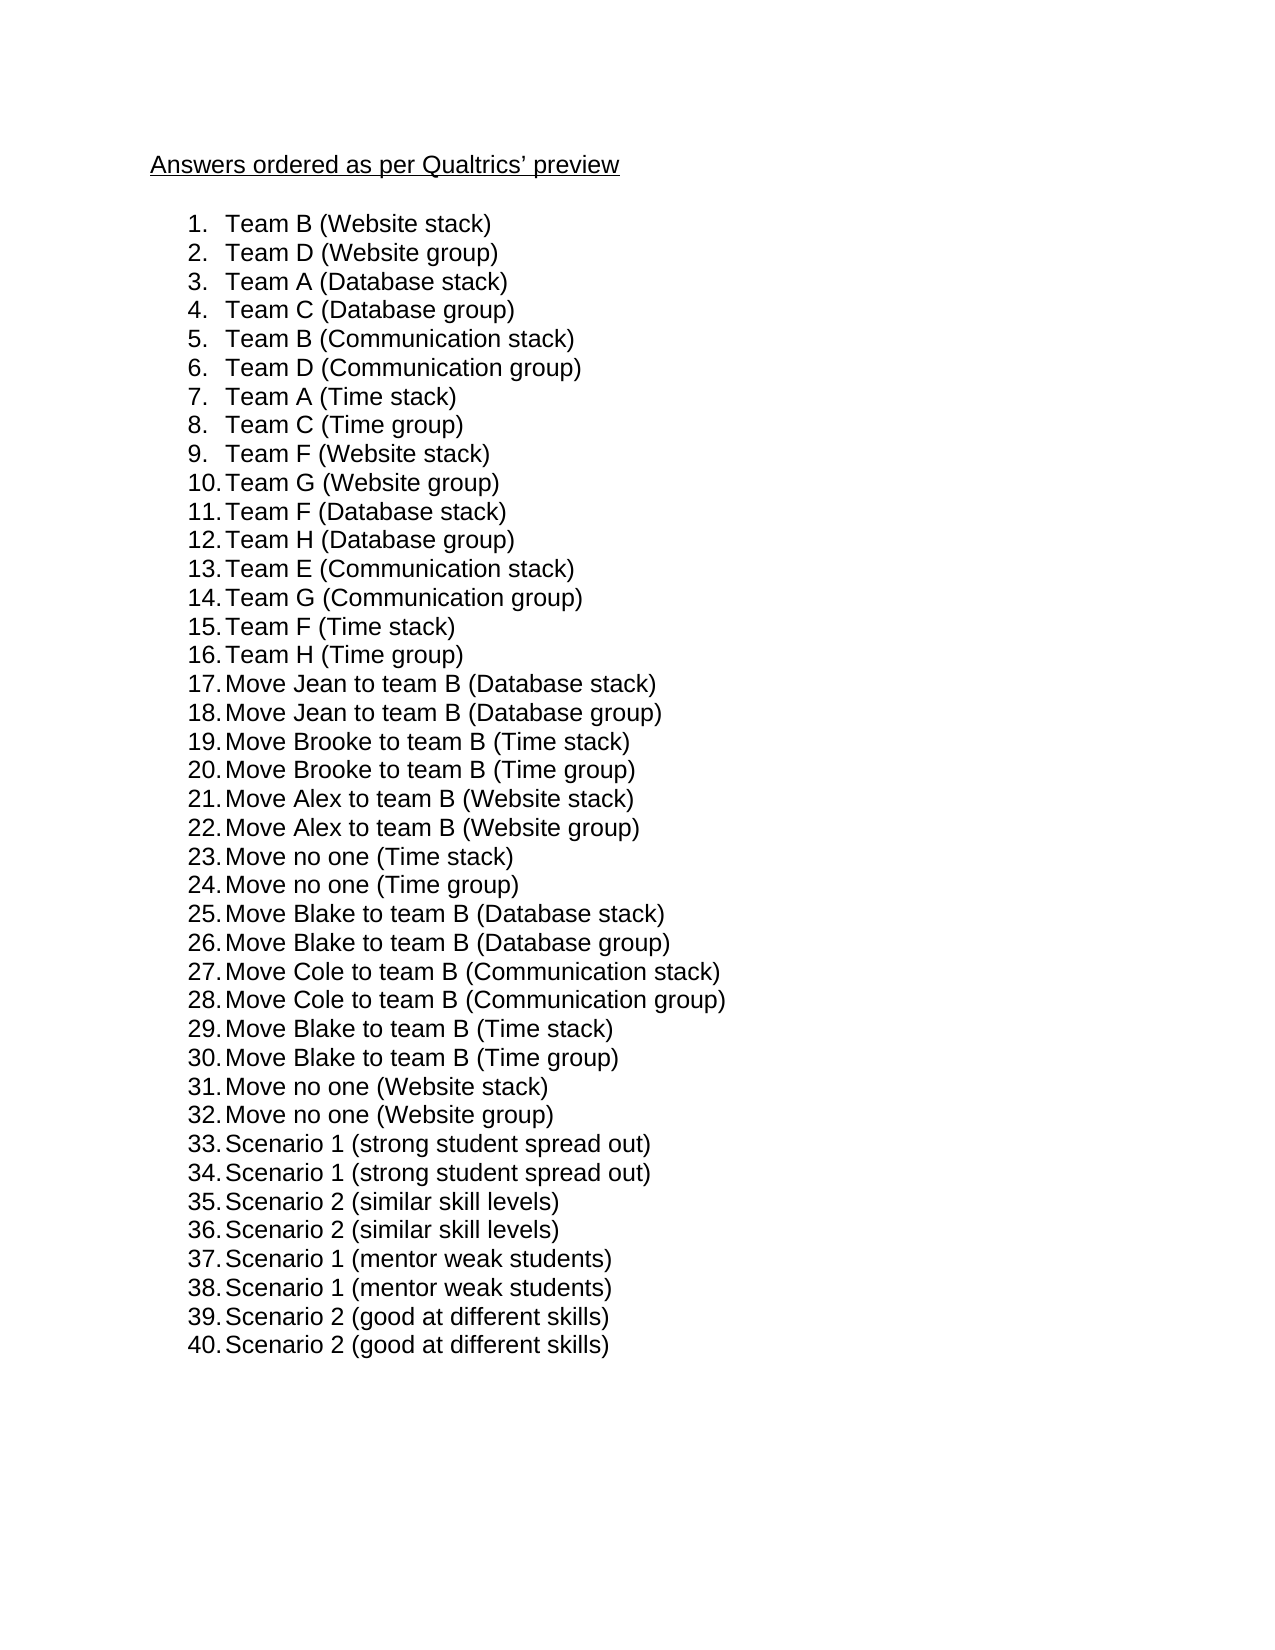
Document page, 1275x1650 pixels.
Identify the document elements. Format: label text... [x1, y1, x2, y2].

list Team A (Time stack) [187, 382, 1125, 411]
list Team H (Database group) [187, 526, 1125, 554]
list Team D (Communication group) [187, 353, 1125, 382]
list Team F (Database stack) [187, 497, 1125, 526]
list Scenario 1 (strong student spread out) [187, 1158, 1125, 1187]
list Move Cole to team B (Communication stack) [187, 957, 1125, 986]
list Move no one (Time group) [187, 871, 1125, 899]
list Scenario 2 (similar skill levels) [187, 1187, 1125, 1216]
list Team F (Website stack) [187, 439, 1125, 468]
text Answers ordered as per Qualtrics’ preview [150, 150, 1125, 209]
list Move Brooke to team B (Time stack) [187, 727, 1125, 756]
list Scenario 2 (similar skill levels) [187, 1216, 1125, 1244]
list Team G (Communication group) [187, 583, 1125, 612]
list Move Jean to team B (Database group) [187, 698, 1125, 727]
list Move Alex to team B (Website stack) [187, 784, 1125, 813]
list Move Cole to team B (Communication group) [187, 986, 1125, 1014]
list Scenario 1 (strong student spread out) [187, 1129, 1125, 1158]
list Move no one (Website stack) [187, 1072, 1125, 1101]
list Team E (Communication stack) [187, 554, 1125, 583]
list Scenario 1 (mentor weak students) [187, 1244, 1125, 1273]
list Scenario 2 (good at different skills) [187, 1302, 1125, 1331]
list Move Blake to team B (Time stack) [187, 1014, 1125, 1043]
list Team H (Time group) [187, 641, 1125, 669]
list Move no one (Website group) [187, 1101, 1125, 1129]
list Team F (Time stack) [187, 612, 1125, 641]
list Move Jean to team B (Database stack) [187, 669, 1125, 698]
list Team C (Time group) [187, 411, 1125, 439]
list Scenario 1 (mentor weak students) [187, 1273, 1125, 1302]
list Team B (Communication stack) [187, 324, 1125, 353]
list Team G (Website group) [187, 468, 1125, 497]
list Team B (Website stack) [187, 209, 1125, 238]
list Team A (Database stack) [187, 267, 1125, 296]
list Move Alex to team B (Website group) [187, 813, 1125, 842]
list Move no one (Time stack) [187, 842, 1125, 871]
list Move Brooke to team B (Time group) [187, 756, 1125, 784]
list Move Blake to team B (Database stack) [187, 899, 1125, 928]
list Move Blake to team B (Database group) [187, 928, 1125, 957]
list Team D (Website group) [187, 238, 1125, 267]
list Team C (Database group) [187, 296, 1125, 324]
list Move Blake to team B (Time group) [187, 1043, 1125, 1072]
list Scenario 2 (good at different skills) [187, 1331, 1125, 1359]
